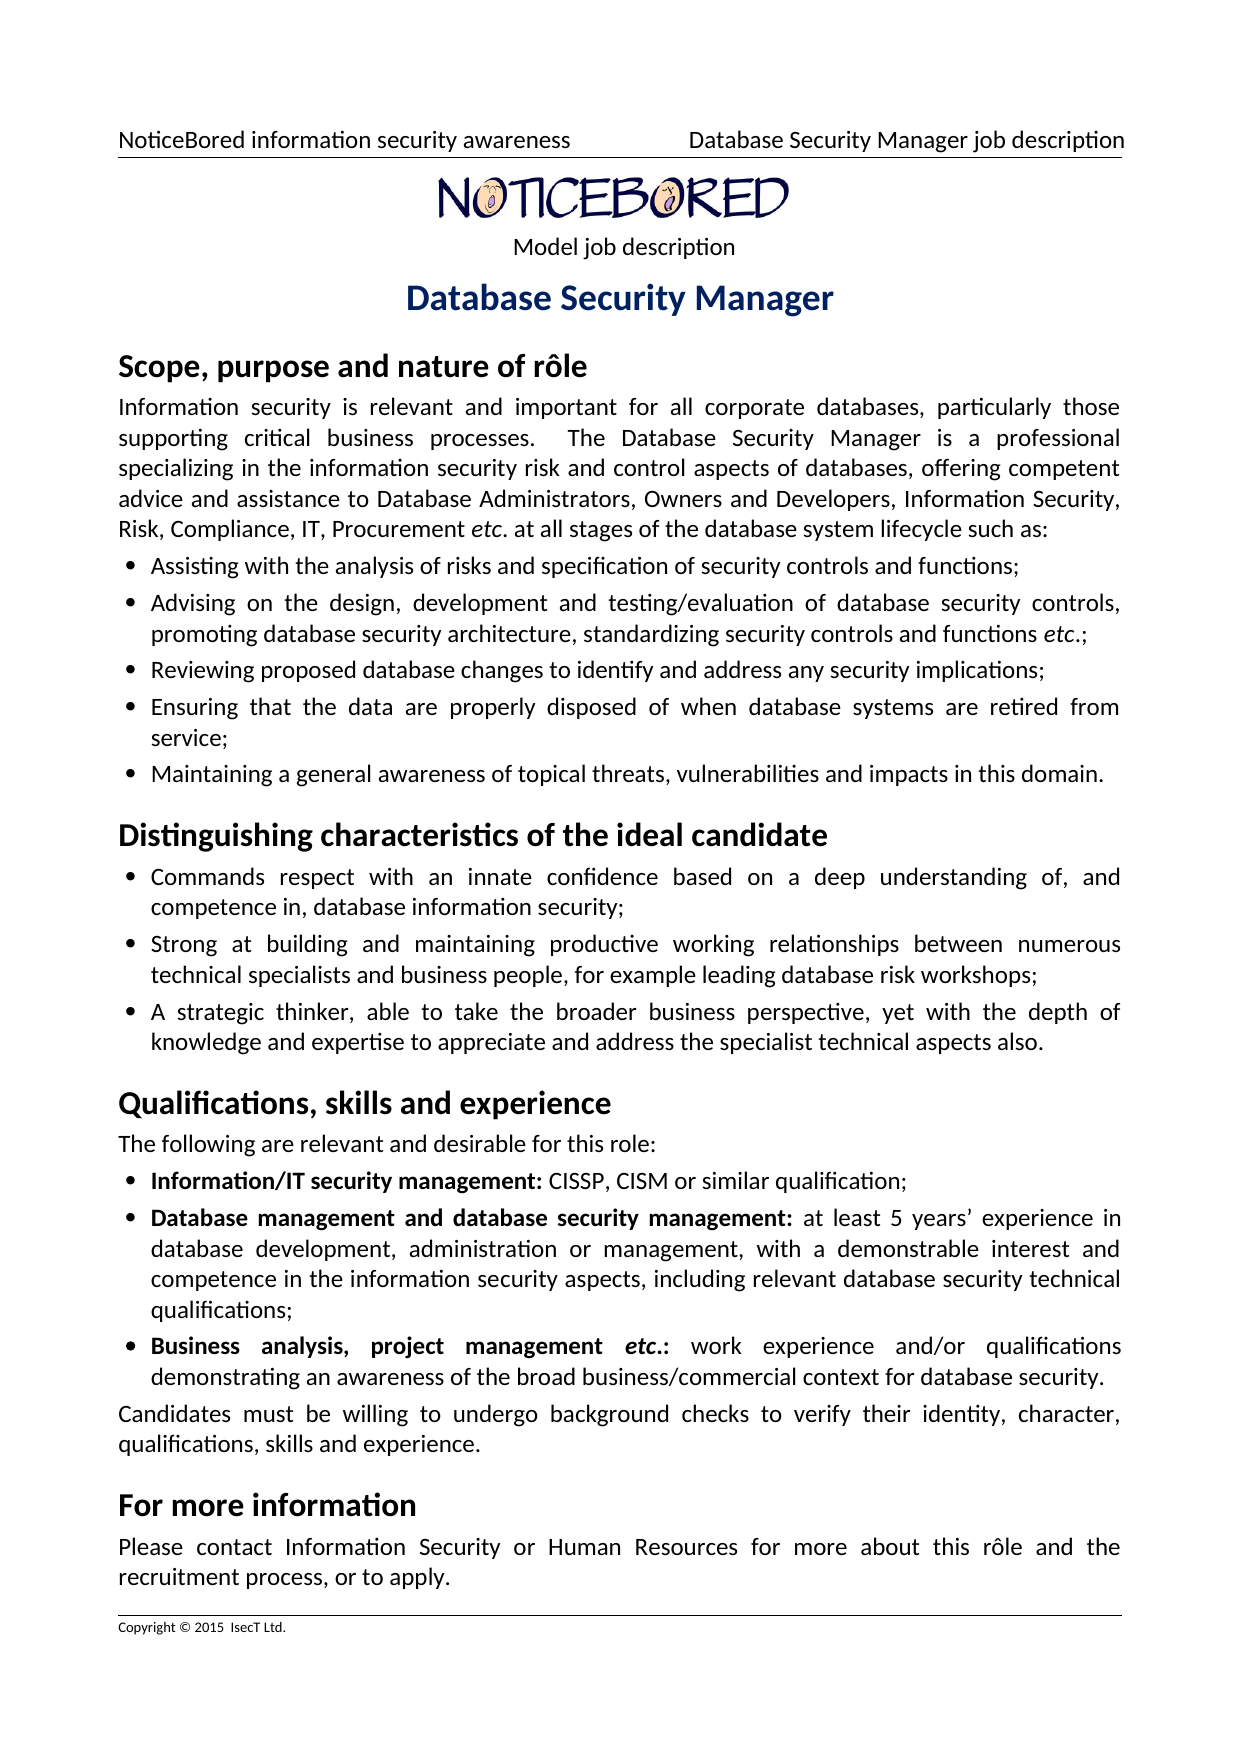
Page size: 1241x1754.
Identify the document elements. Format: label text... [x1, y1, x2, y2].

subtitle Qualifications, skills and experience [118, 1082, 1122, 1122]
text A strategic thinker, able to take the broader business perspective, yet with the depth of knowledge and expertise to appreciate and address the specialist technical aspects also. [126, 996, 1122, 1057]
text Ensuring that the data are properly disposed of when database systems are retired from service; [126, 691, 1122, 752]
subtitle For more information [118, 1484, 1122, 1524]
text Assisting with the analysis of risks and specification of security controls and functions; [126, 550, 1122, 581]
text Advising on the design, development and testing/evaluation of database security controls, promoting database security architecture, standardizing security controls and functions etc.; [126, 587, 1122, 648]
subtitle Scope, purpose and nature of rôle [118, 344, 1122, 385]
text The following are relevant and desirable for this role: [118, 1129, 1122, 1159]
text Database management and database security management: at least 5 years’ experience in database development, administration or management, with a demonstrable interest and competence in the information security aspects, including relevant database security technical qualifications; [126, 1202, 1122, 1324]
text Information security is relevant and important for all corporate databases, particularly those supporting critical business processes. The Database Security Manager is a professional specializing in the information security risk and control aspects of databases, offering competent advice and assistance to Database Administrators, Owners and Developers, Information Security, Risk, Compliance, IT, Procurement etc. at all stages of the database system lifecycle such as: [118, 392, 1122, 544]
text Strong at building and maintaining productive working relationships between numerous technical specialists and business people, for example leading database risk workshops; [126, 928, 1122, 989]
picture [434, 176, 790, 219]
text Commands respect with an innate confidence based on a deep understanding of, and competence in, database information security; [126, 861, 1122, 922]
text Please contact Information Security or Human Resources for more about this rôle and the recruitment process, or to apply. [118, 1531, 1122, 1592]
text Information/IT security management: CISSP, CISM or similar qualification; [126, 1165, 1122, 1196]
subtitle Database Security Manager [118, 274, 1122, 319]
text Reviewing proposed database changes to identify and address any security implications; [126, 654, 1122, 685]
list Model job description [126, 171, 1122, 261]
list Candidates must be willing to undergo background checks to verify their identity, character, qualifications, skills and experience. [118, 1398, 1122, 1459]
text Maintaining a general awareness of topical threats, vulnerabilities and impacts in this domain. [126, 758, 1122, 789]
text Business analysis, project management etc.: work experience and/or qualifications demonstrating an awareness of the broad business/commercial context for database security. [126, 1331, 1122, 1392]
subtitle Distinguishing characteristics of the ideal candidate [118, 814, 1122, 855]
